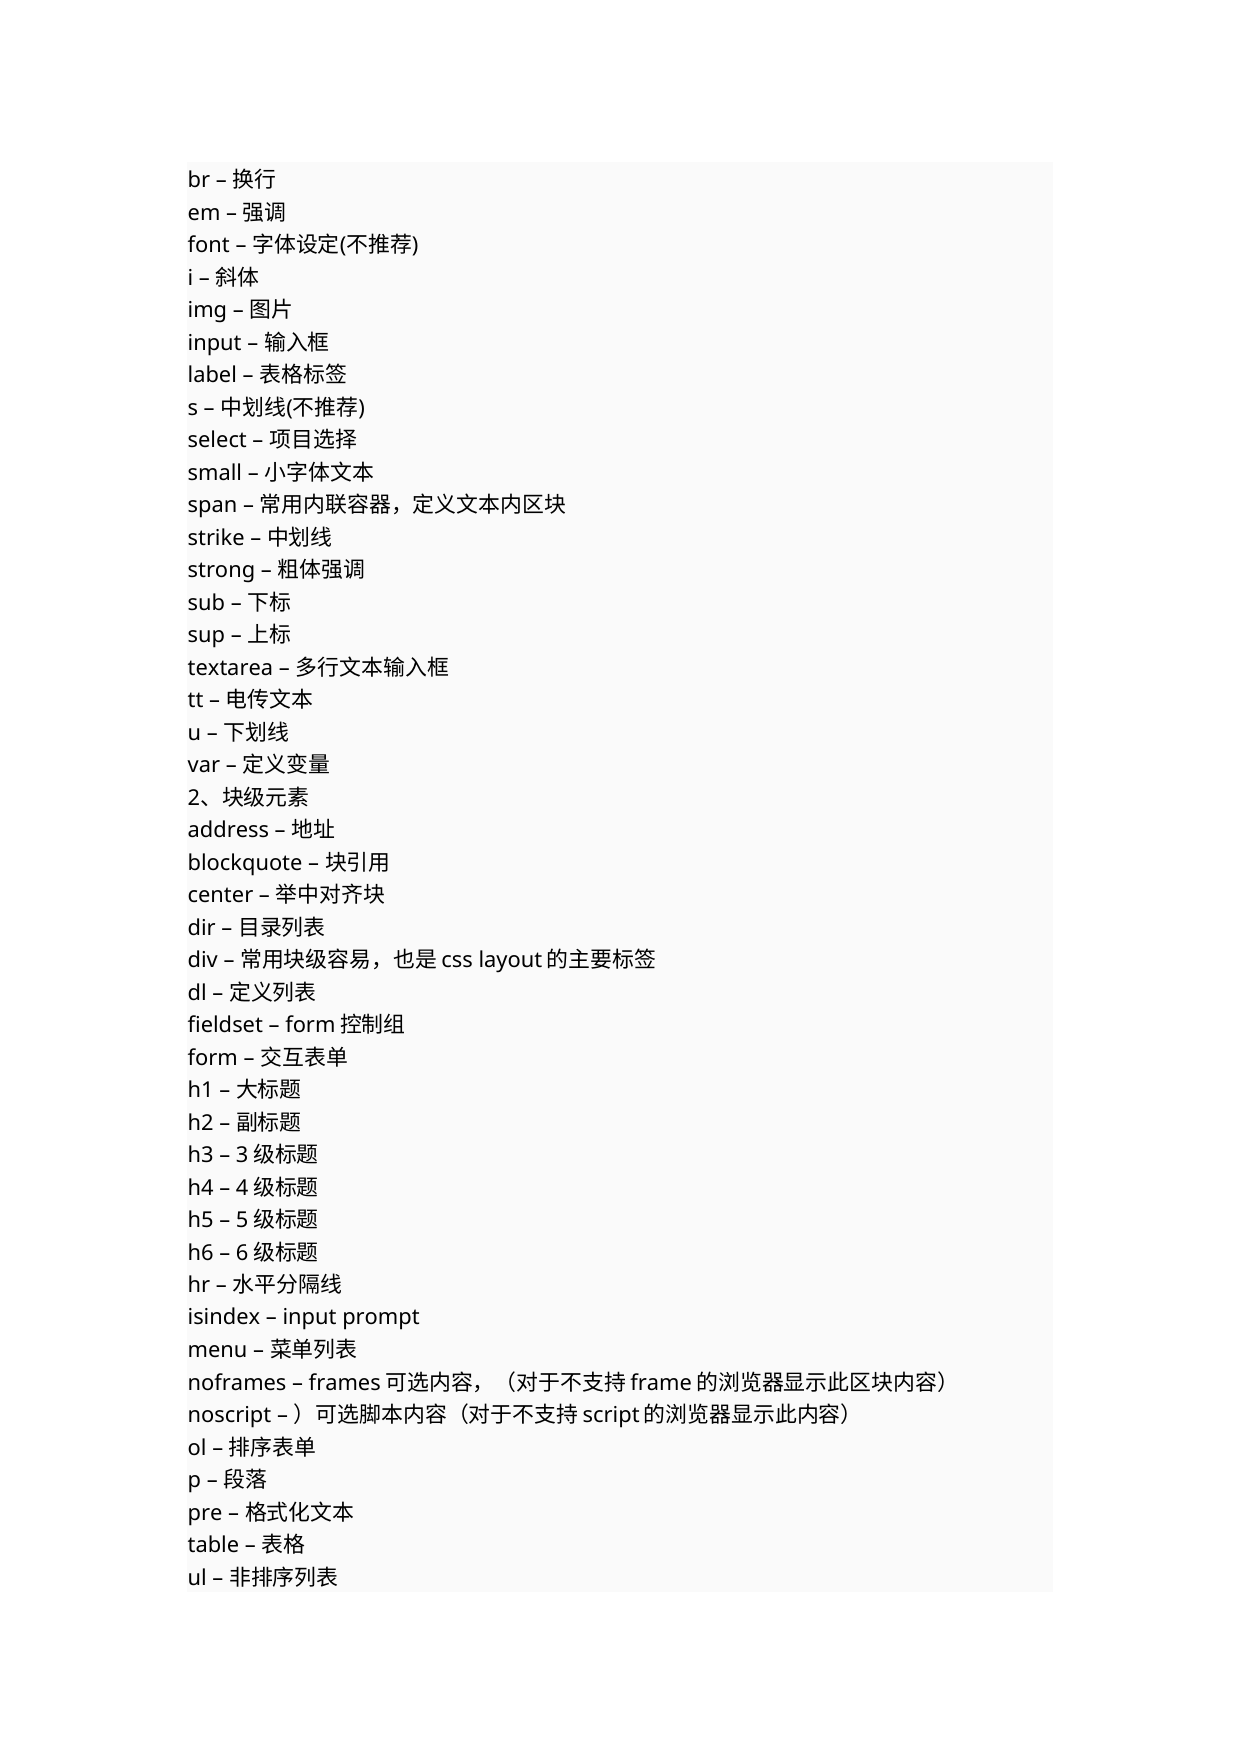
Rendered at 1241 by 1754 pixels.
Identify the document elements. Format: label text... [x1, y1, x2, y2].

text select – 项目选择 [187, 422, 1053, 454]
text fieldset – form控制组 [187, 1007, 1053, 1039]
text form – 交互表单 [187, 1039, 1053, 1072]
text sub – 下标 [187, 584, 1053, 617]
text s – 中划线(不推荐) [187, 389, 1053, 422]
text h5 – 5级标题 [187, 1202, 1053, 1234]
text h4 – 4级标题 [187, 1169, 1053, 1202]
text var – 定义变量 [187, 747, 1053, 779]
text br – 换行 [187, 162, 1053, 194]
text i – 斜体 [187, 259, 1053, 292]
text noscript – ）可选脚本内容（对于不支持script的浏览器显示此内容） [187, 1397, 1053, 1429]
text em – 强调 [187, 194, 1053, 227]
text h6 – 6级标题 [187, 1234, 1053, 1267]
text dl – 定义列表 [187, 974, 1053, 1007]
text table – 表格 [187, 1527, 1053, 1559]
text dir – 目录列表 [187, 909, 1053, 942]
text menu – 菜单列表 [187, 1332, 1053, 1364]
text strike – 中划线 [187, 519, 1053, 552]
text h3 – 3级标题 [187, 1137, 1053, 1169]
text ol – 排序表单 [187, 1429, 1053, 1462]
text textarea – 多行文本输入框 [187, 649, 1053, 682]
text img – 图片 [187, 292, 1053, 324]
text hr – 水平分隔线 [187, 1267, 1053, 1299]
text span – 常用内联容器，定义文本内区块 [187, 487, 1053, 519]
text font – 字体设定(不推荐) [187, 227, 1053, 259]
text small – 小字体文本 [187, 454, 1053, 487]
text h1 – 大标题 [187, 1072, 1053, 1104]
text strong – 粗体强调 [187, 552, 1053, 584]
text isindex – input prompt [187, 1299, 1053, 1332]
text pre – 格式化文本 [187, 1494, 1053, 1527]
text label – 表格标签 [187, 357, 1053, 389]
text noframes – frames可选内容，（对于不支持frame的浏览器显示此区块内容） [187, 1364, 1053, 1397]
text tt – 电传文本 [187, 682, 1053, 714]
text input – 输入框 [187, 324, 1053, 357]
text blockquote – 块引用 [187, 844, 1053, 877]
text u – 下划线 [187, 714, 1053, 747]
text center – 举中对齐块 [187, 877, 1053, 909]
text 2、块级元素 [187, 779, 1053, 812]
text sup – 上标 [187, 617, 1053, 649]
text div – 常用块级容易，也是css layout的主要标签 [187, 942, 1053, 974]
text p – 段落 [187, 1462, 1053, 1494]
text h2 – 副标题 [187, 1104, 1053, 1137]
text address – 地址 [187, 812, 1053, 844]
text ul – 非排序列表 [187, 1559, 1053, 1592]
